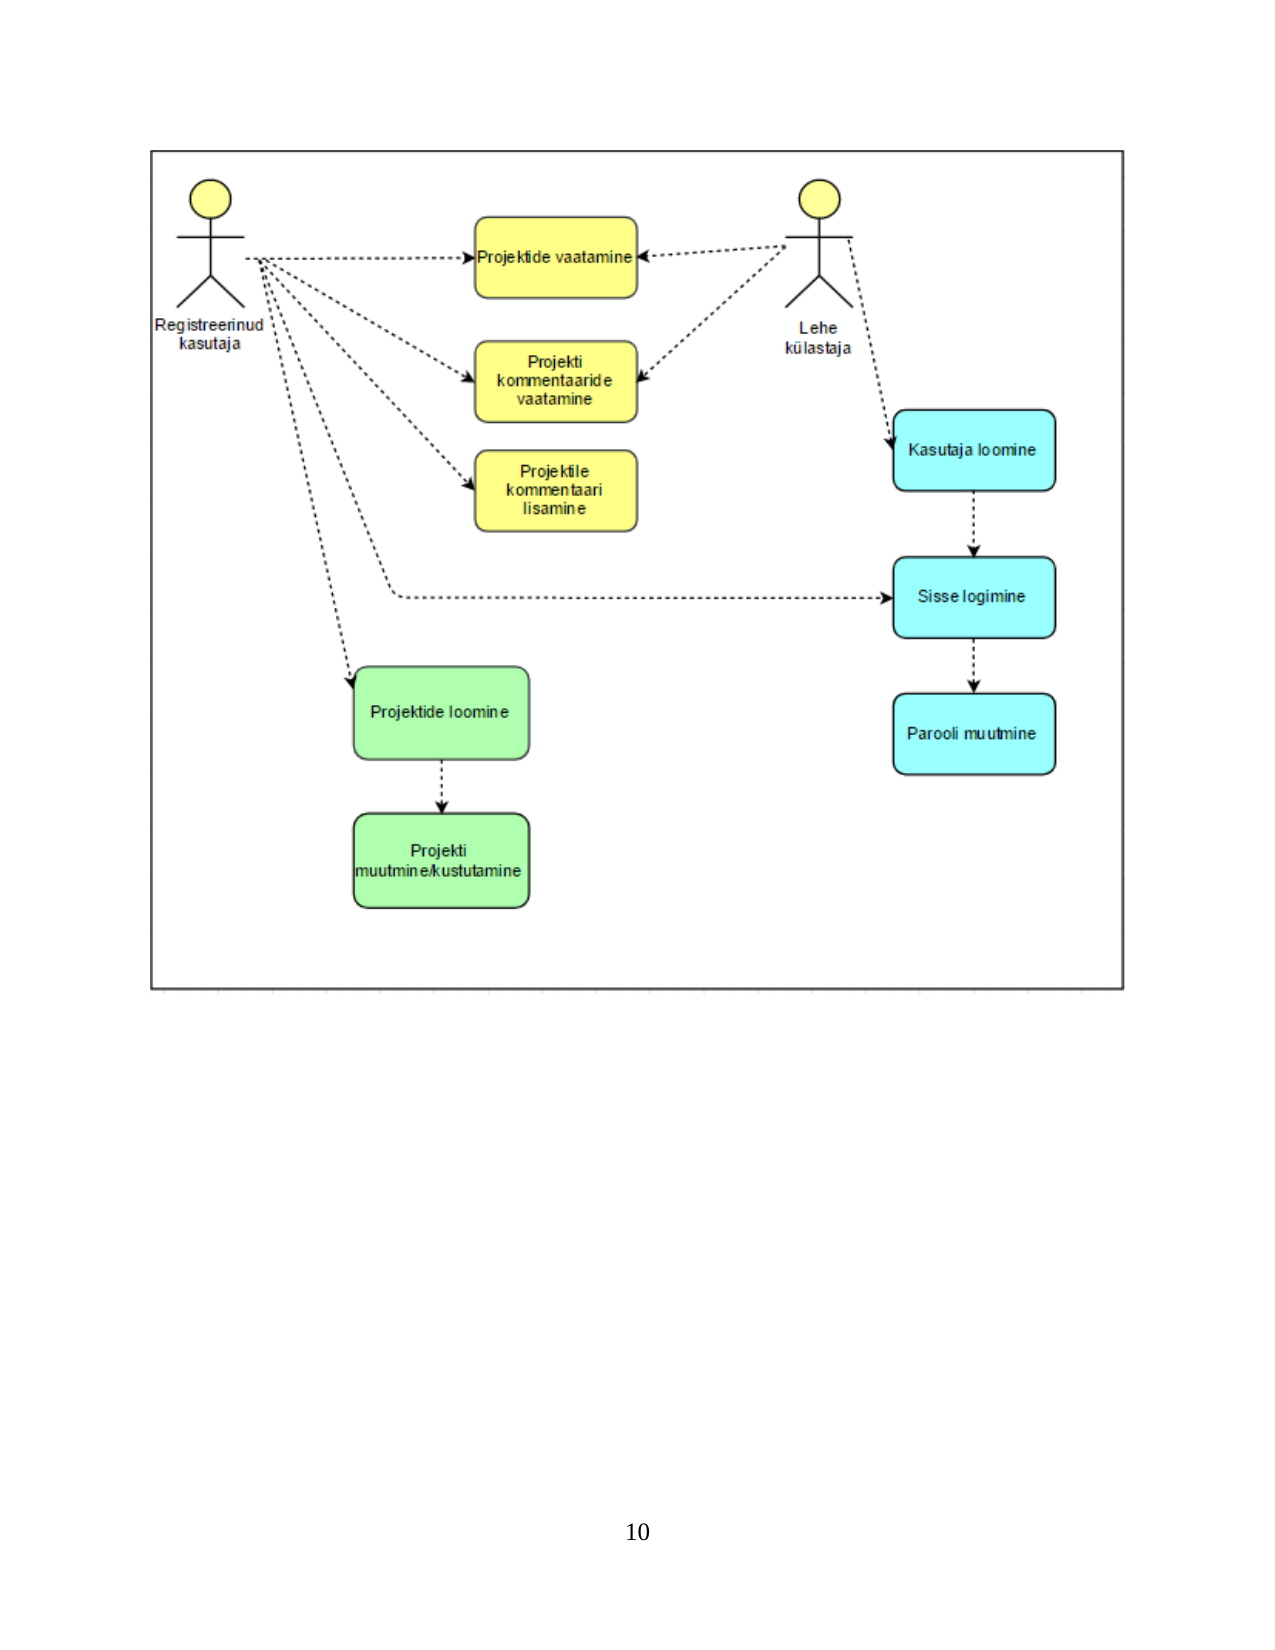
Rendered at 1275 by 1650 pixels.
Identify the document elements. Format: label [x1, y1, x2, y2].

picture [150, 150, 1125, 994]
